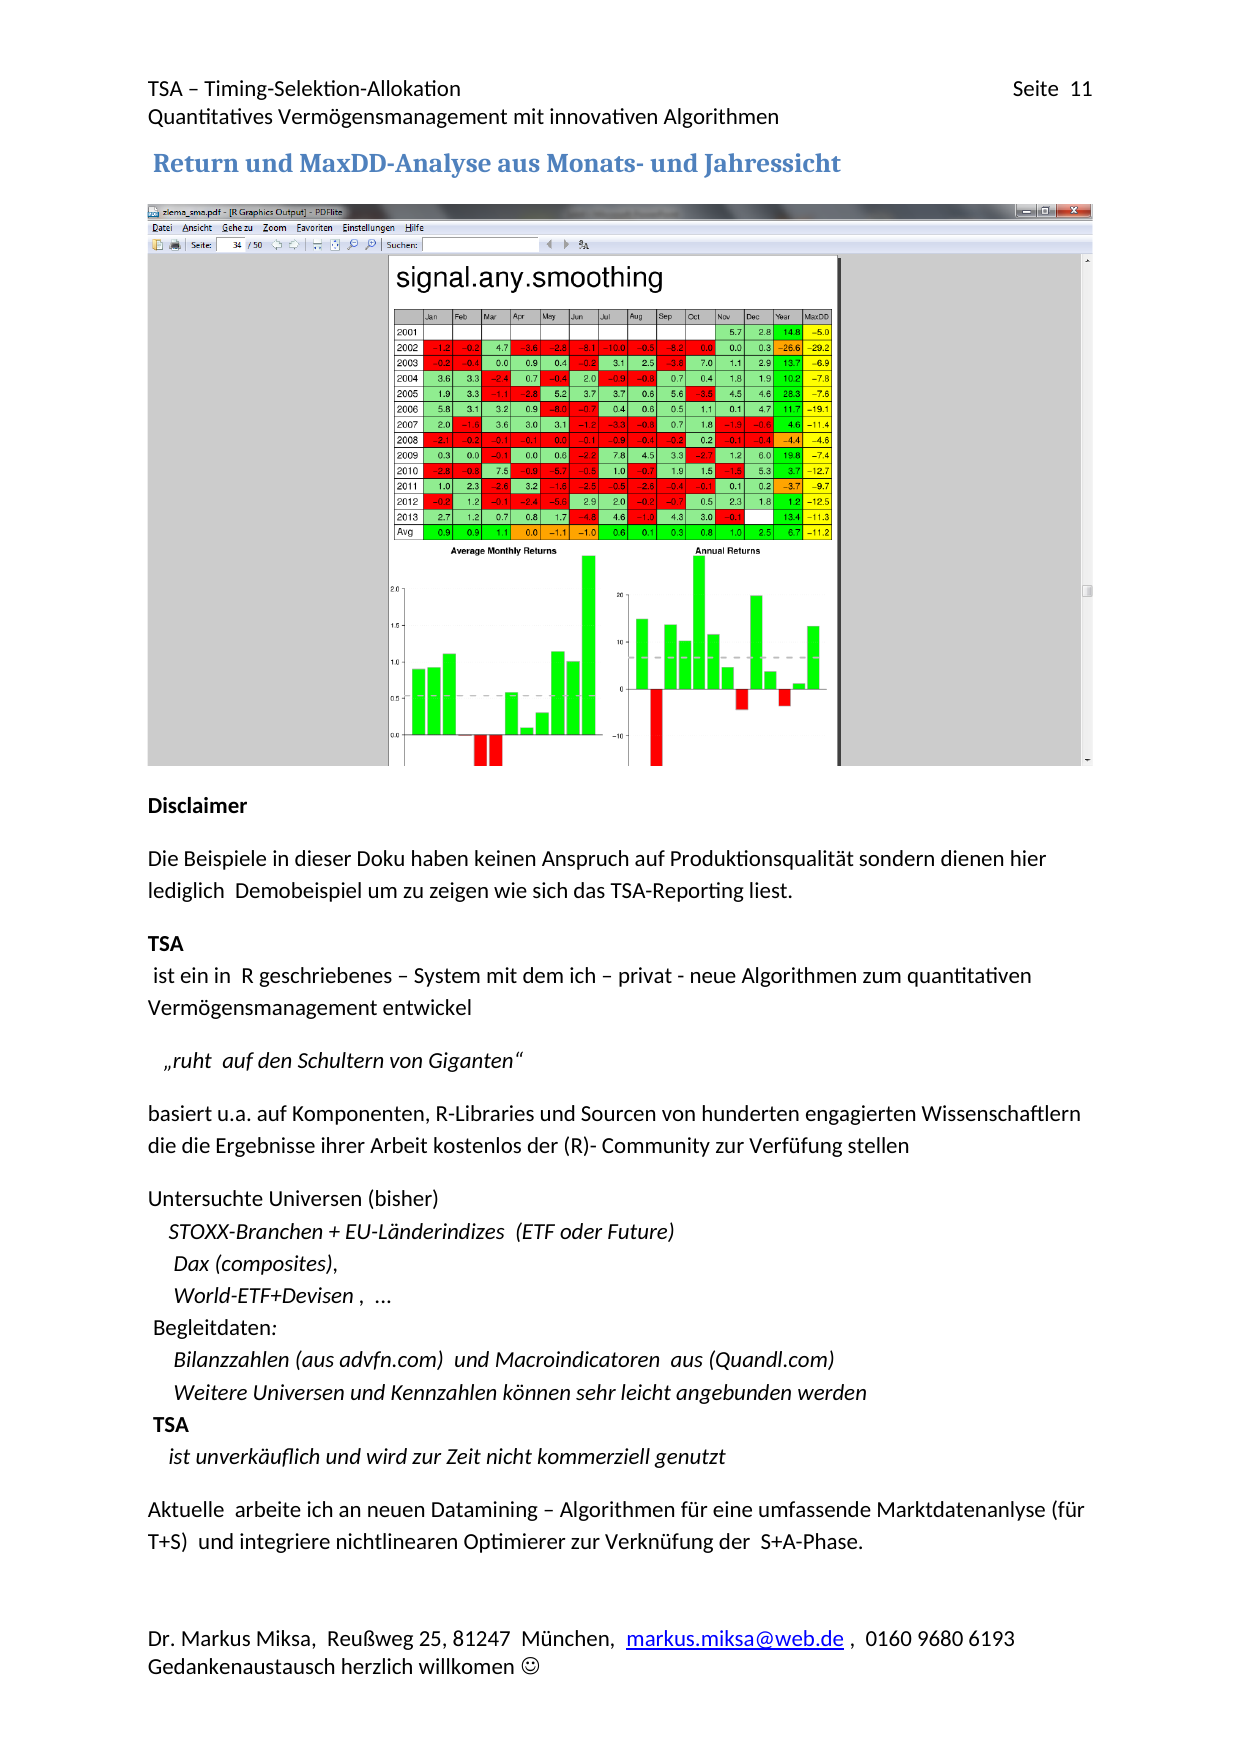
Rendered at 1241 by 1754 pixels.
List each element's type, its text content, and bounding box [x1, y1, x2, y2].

text Untersuchte Universen (bisher) STOXX-Branchen + EU-Länderindizes (ETF oder Future) Dax (composites), World-ETF+Devisen , ... Begleitdaten: Bilanzzahlen (aus advfn.com) und Macroindicatoren aus (Quandl.com) Weitere Universen und Kennzahlen können sehr leicht angebunden werden TSA ist unverkäuflich und wird zur Zeit nicht kommerziell genutzt [148, 1184, 1093, 1470]
text basiert u.a. auf Komponenten, R-Libraries und Sourcen von hunderten engagierten Wissenschaftlern die die Ergebnisse ihrer Arbeit kostenlos der (R)- Community zur Verfüfung stellen [148, 1099, 1093, 1159]
text TSA ist ein in R geschriebenes – System mit dem ich – privat - neue Algorithmen zum quantitativen Vermögensmanagement entwickel [148, 929, 1093, 1021]
text Return und MaxDD-Analyse aus Monats- und Jahressicht [148, 148, 1093, 179]
text Aktuelle arbeite ich an neuen Datamining – Algorithmen für eine umfassende Marktdatenanlyse (für T+S) und integriere nichtlinearen Optimierer zur Verknüfung der S+A-Phase. [148, 1495, 1093, 1587]
picture [147, 204, 1093, 766]
text Disclaimer [148, 791, 1093, 819]
text Die Beispiele in dieser Doku haben keinen Anspruch auf Produktionsqualität sondern dienen hier lediglich Demobeispiel um zu zeigen wie sich das TSA-Reporting liest. [148, 844, 1093, 904]
text „ruht auf den Schultern von Giganten“ [148, 1046, 1093, 1074]
